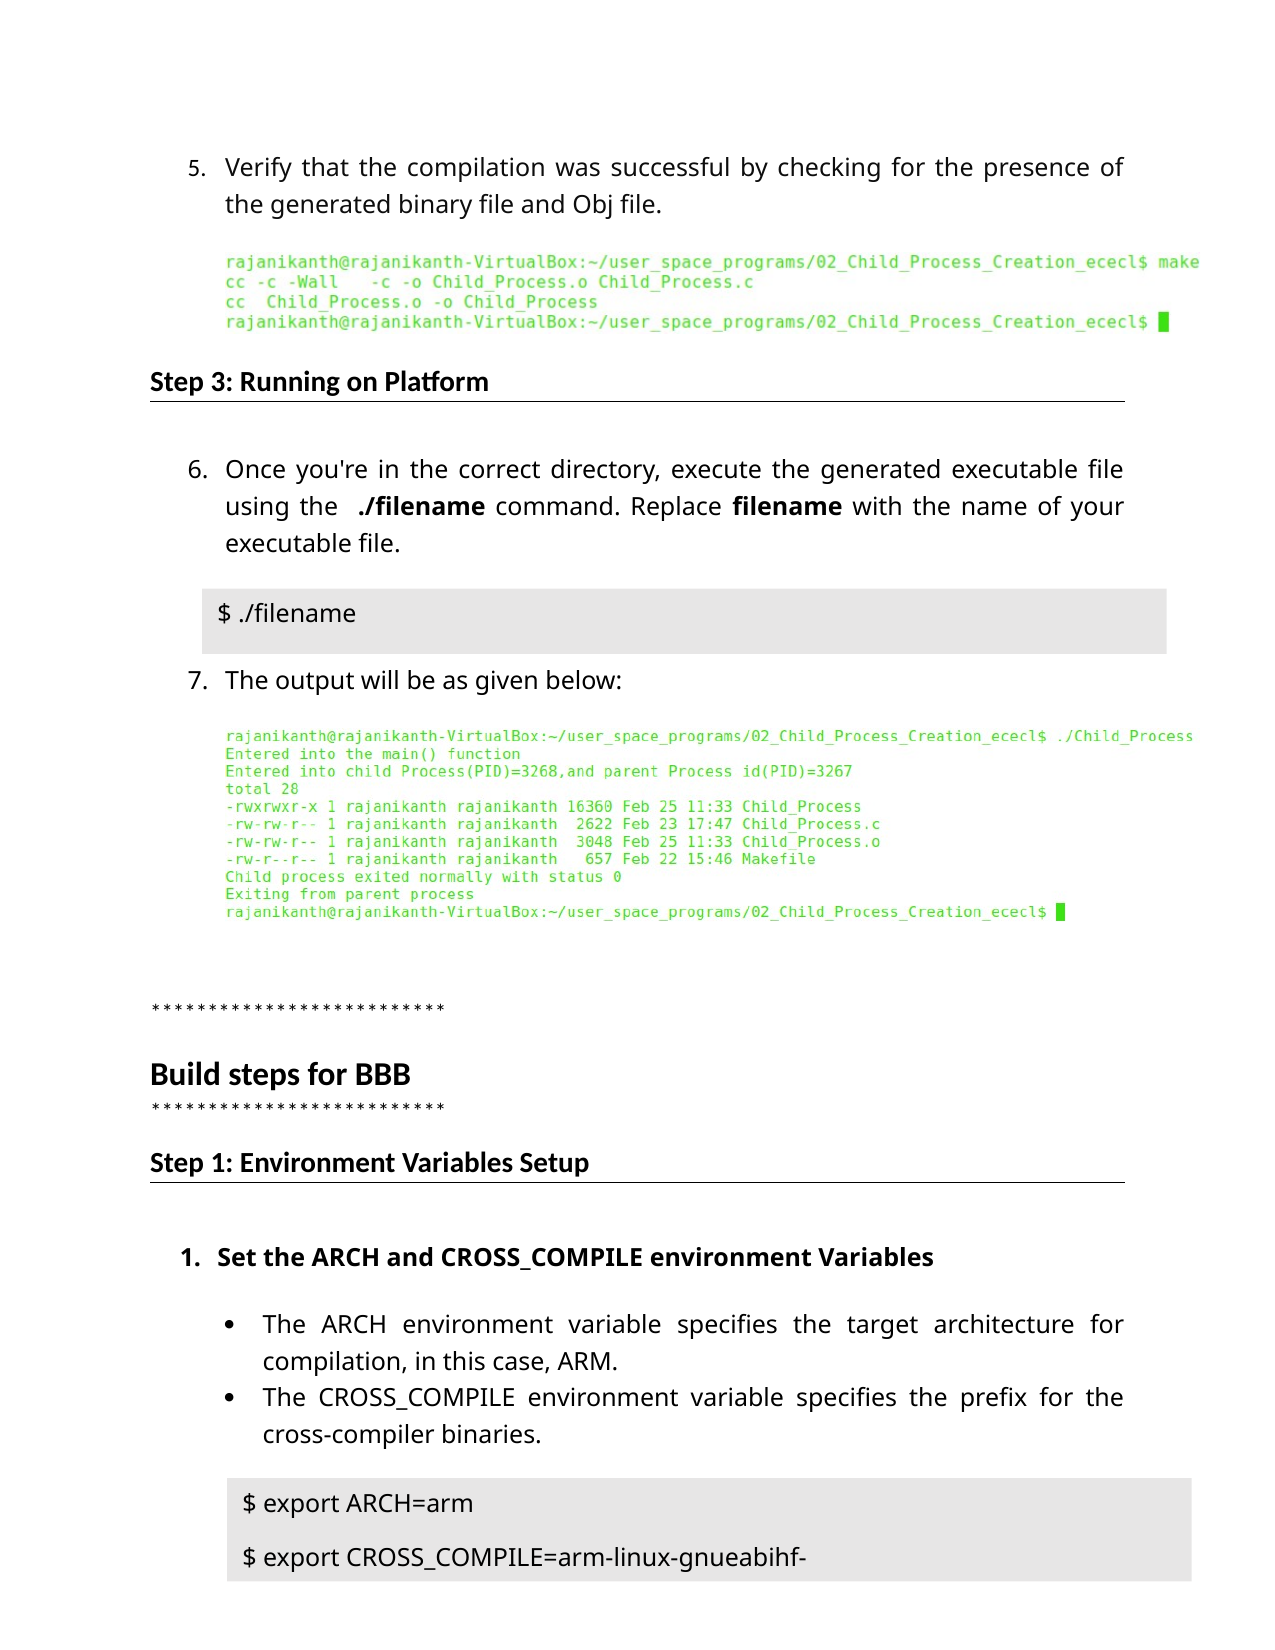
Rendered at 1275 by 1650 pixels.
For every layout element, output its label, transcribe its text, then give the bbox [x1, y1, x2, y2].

subtitle Step 3: Running on Platform [150, 363, 1125, 401]
text ************************** [150, 998, 1125, 1026]
list The ARCH environment variable specifies the target architecture for compilation, in this case, ARM. [225, 1306, 1125, 1377]
list Once you're in the correct directory, execute the generated executable file using the ./filename command. Replace filename with the name of your executable file. [187, 452, 1125, 559]
text ************************** [150, 1097, 1125, 1125]
picture [225, 252, 1200, 334]
picture [225, 728, 1200, 922]
list Set the ARCH and CROSS_COMPILE environment Variables [179, 1239, 1125, 1273]
list The output will be as given below: [187, 662, 1125, 697]
list Verify that the compilation was successful by checking for the presence of the generated binary file and Obj file. [187, 150, 1125, 221]
subtitle Step 1: Environment Variables Setup [150, 1144, 1125, 1182]
subtitle Build steps for BBB [150, 1053, 1125, 1094]
list The CROSS_COMPILE environment variable specifies the prefix for the cross-compiler binaries. [225, 1380, 1125, 1451]
